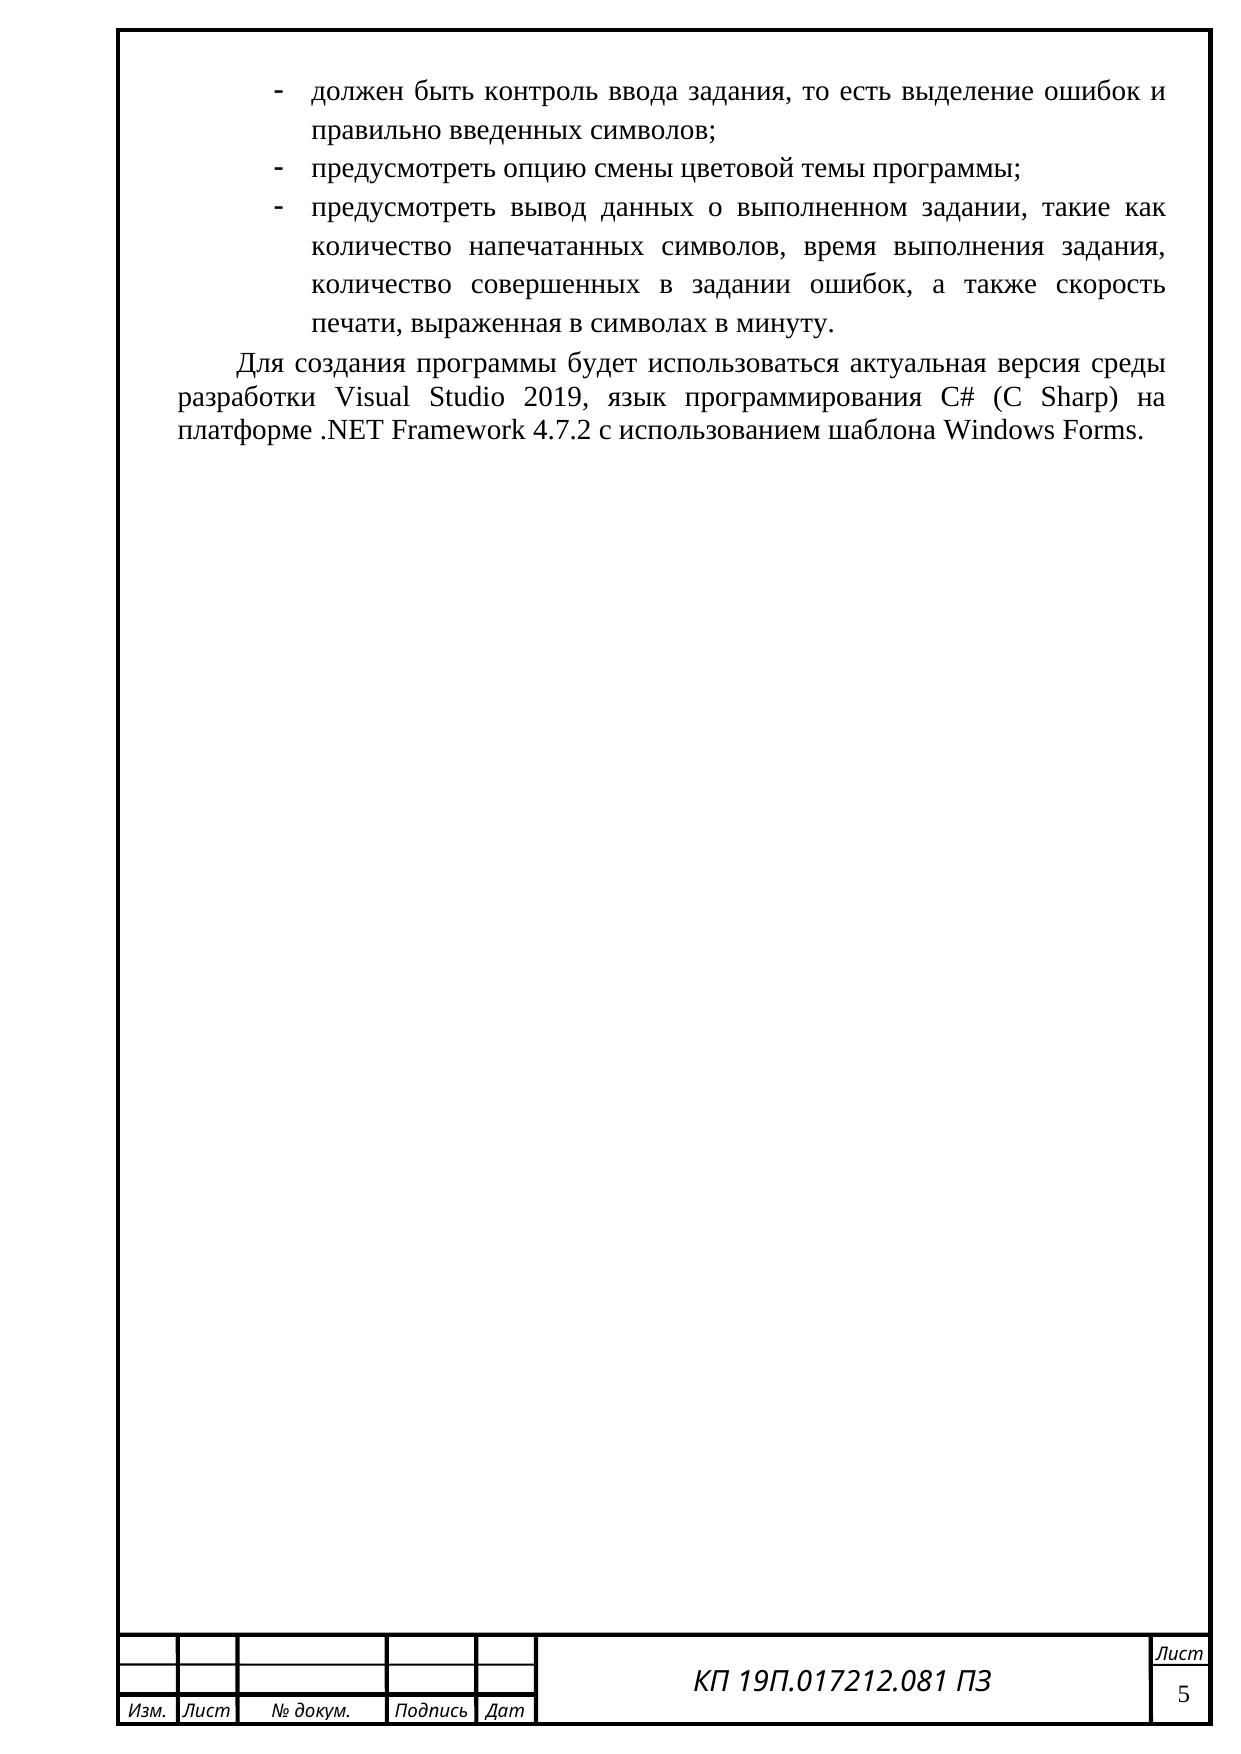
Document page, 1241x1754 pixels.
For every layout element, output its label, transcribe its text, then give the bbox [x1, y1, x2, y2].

list предусмотреть вывод данных о выполненном задании, такие как количество напечатанных символов, время выполнения задания, количество совершенных в задании ошибок, а также скорость печати, выраженная в символах в минуту. [274, 189, 1167, 338]
list предусмотреть опцию смены цветовой темы программы; [274, 150, 1167, 184]
list должен быть контроль ввода задания, то есть выделение ошибок и правильно введенных символов; [274, 73, 1167, 145]
text Для создания программы будет использоваться актуальная версия среды разработки Visual Studio 2019, язык программирования C# (C Sharp) на платформе .NET Framework 4.7.2 с использованием шаблона Windows Forms. [177, 345, 1167, 446]
